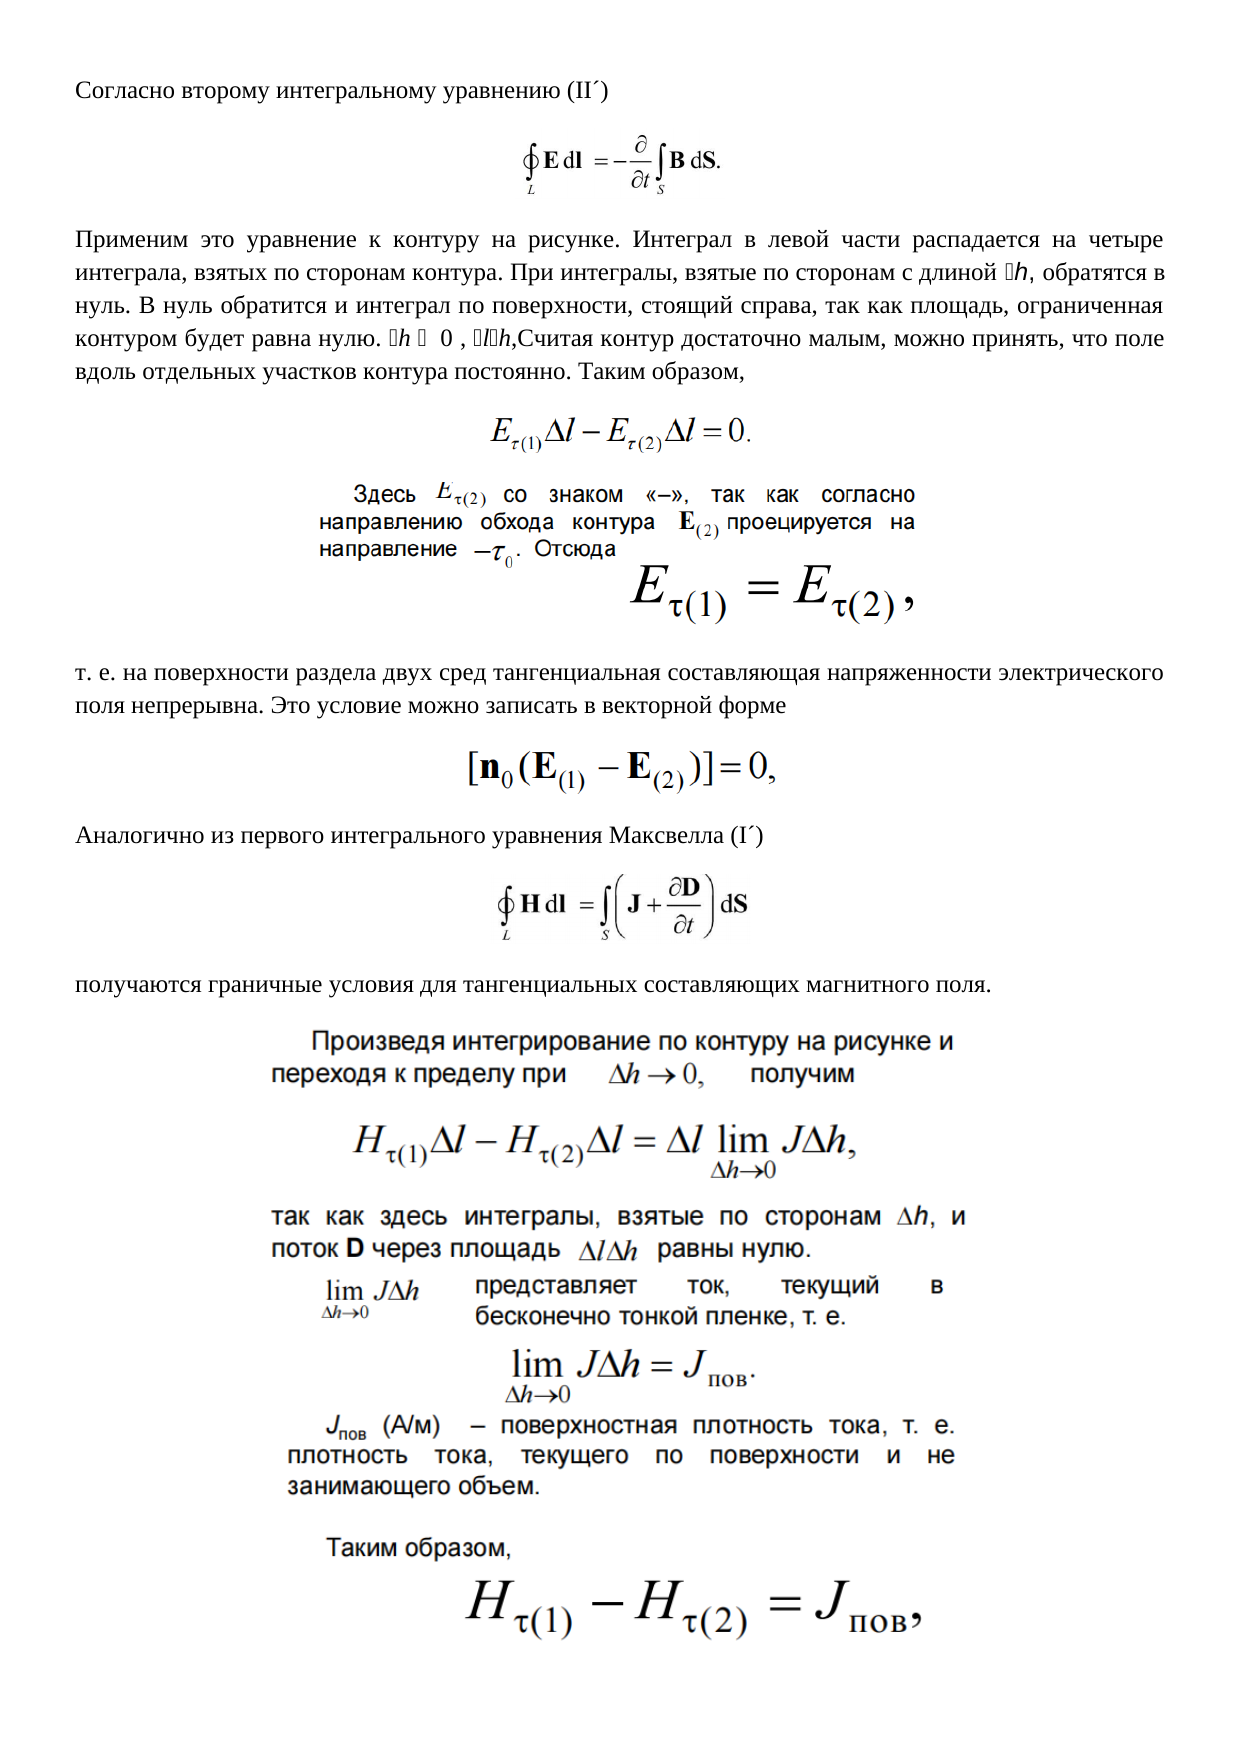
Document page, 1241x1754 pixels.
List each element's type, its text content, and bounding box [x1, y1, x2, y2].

picture [515, 128, 725, 199]
picture [461, 743, 780, 796]
picture [282, 1271, 958, 1648]
text Аналогично из первого интегрального уравнения Максвелла (I´) [75, 821, 1165, 849]
picture [482, 409, 758, 457]
text т. е. на поверхности раздела двух сред тангенциальная составляющая напряженности электрического поля непрерывна. Это условие можно записать в векторной форме [75, 657, 1165, 719]
text Применим это уравнение к контуру на рисунке. Интеграл в левой части распадается на четыре интеграла, взятых по сторонам контура. При интегралы, взятые по сторонам с длиной h, обратятся в нуль. В нуль обратится и интеграл по поверхности, стоящий справа, так как площадь, ограниченная контуром будет равна нулю. h  0 , lh,Считая контур достаточно малым, можно принять, что поле вдоль отдельных участков контура постоянно. Таким образом, [75, 224, 1165, 385]
picture [269, 1023, 971, 1267]
picture [489, 874, 751, 944]
text Согласно второму интегральному уравнению (II´) [75, 75, 1165, 104]
picture [313, 482, 927, 632]
text получаются граничные условия для тангенциальных составляющих магнитного поля. [75, 969, 1165, 998]
